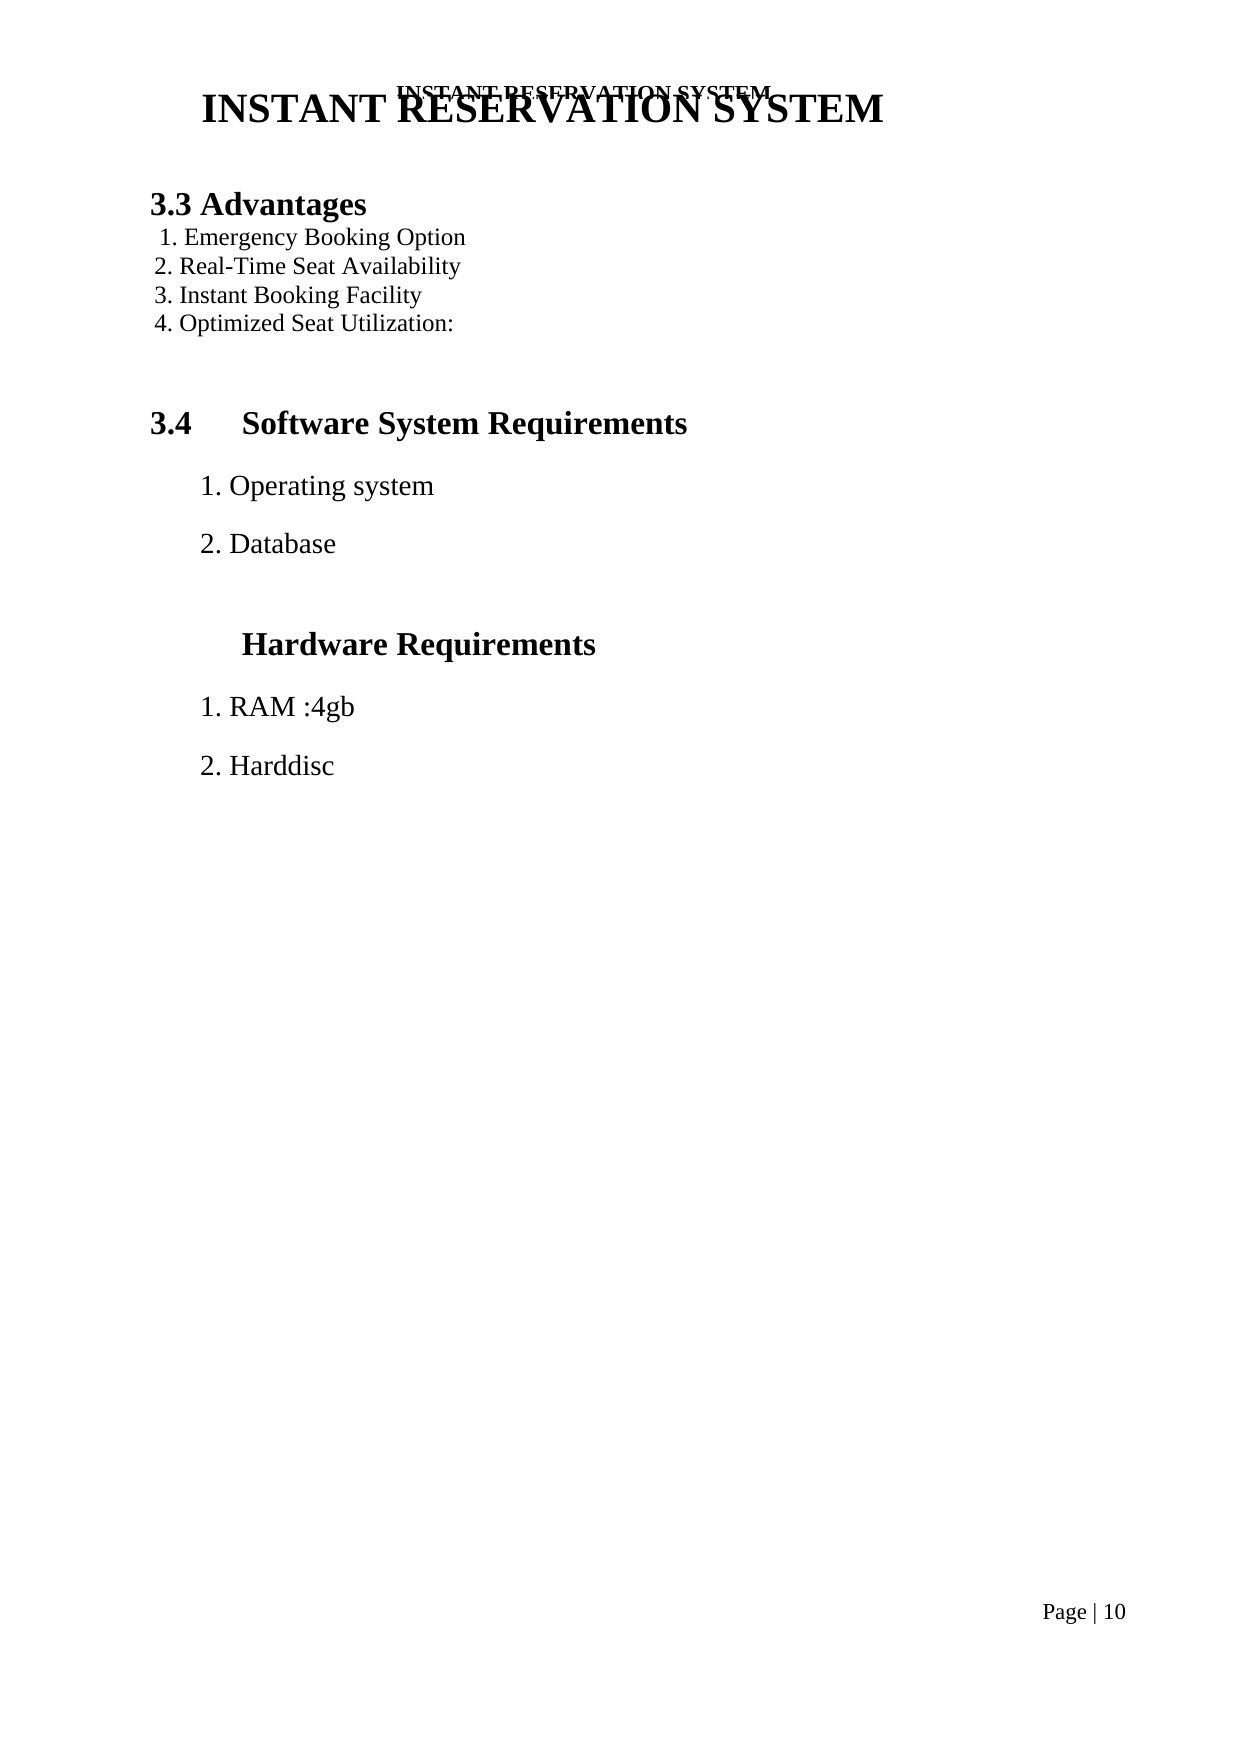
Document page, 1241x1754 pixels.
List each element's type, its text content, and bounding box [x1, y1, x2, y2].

text 3. Instant Booking Facility [135, 280, 1126, 308]
subtitle Software System Requirements [150, 403, 1126, 441]
text 2. Harddisc [200, 748, 496, 781]
text 2. Database [200, 527, 496, 560]
text 1. Operating system [200, 468, 496, 501]
text 1. RAM :4gb [200, 689, 496, 722]
subtitle Advantages [150, 184, 1126, 222]
text 2. Real-Time Seat Availability [135, 251, 1126, 280]
text 4. Optimized Seat Utilization: [135, 308, 1126, 337]
subtitle Hardware Requirements [200, 624, 1126, 663]
text 1. Emergency Booking Option [135, 222, 1126, 251]
